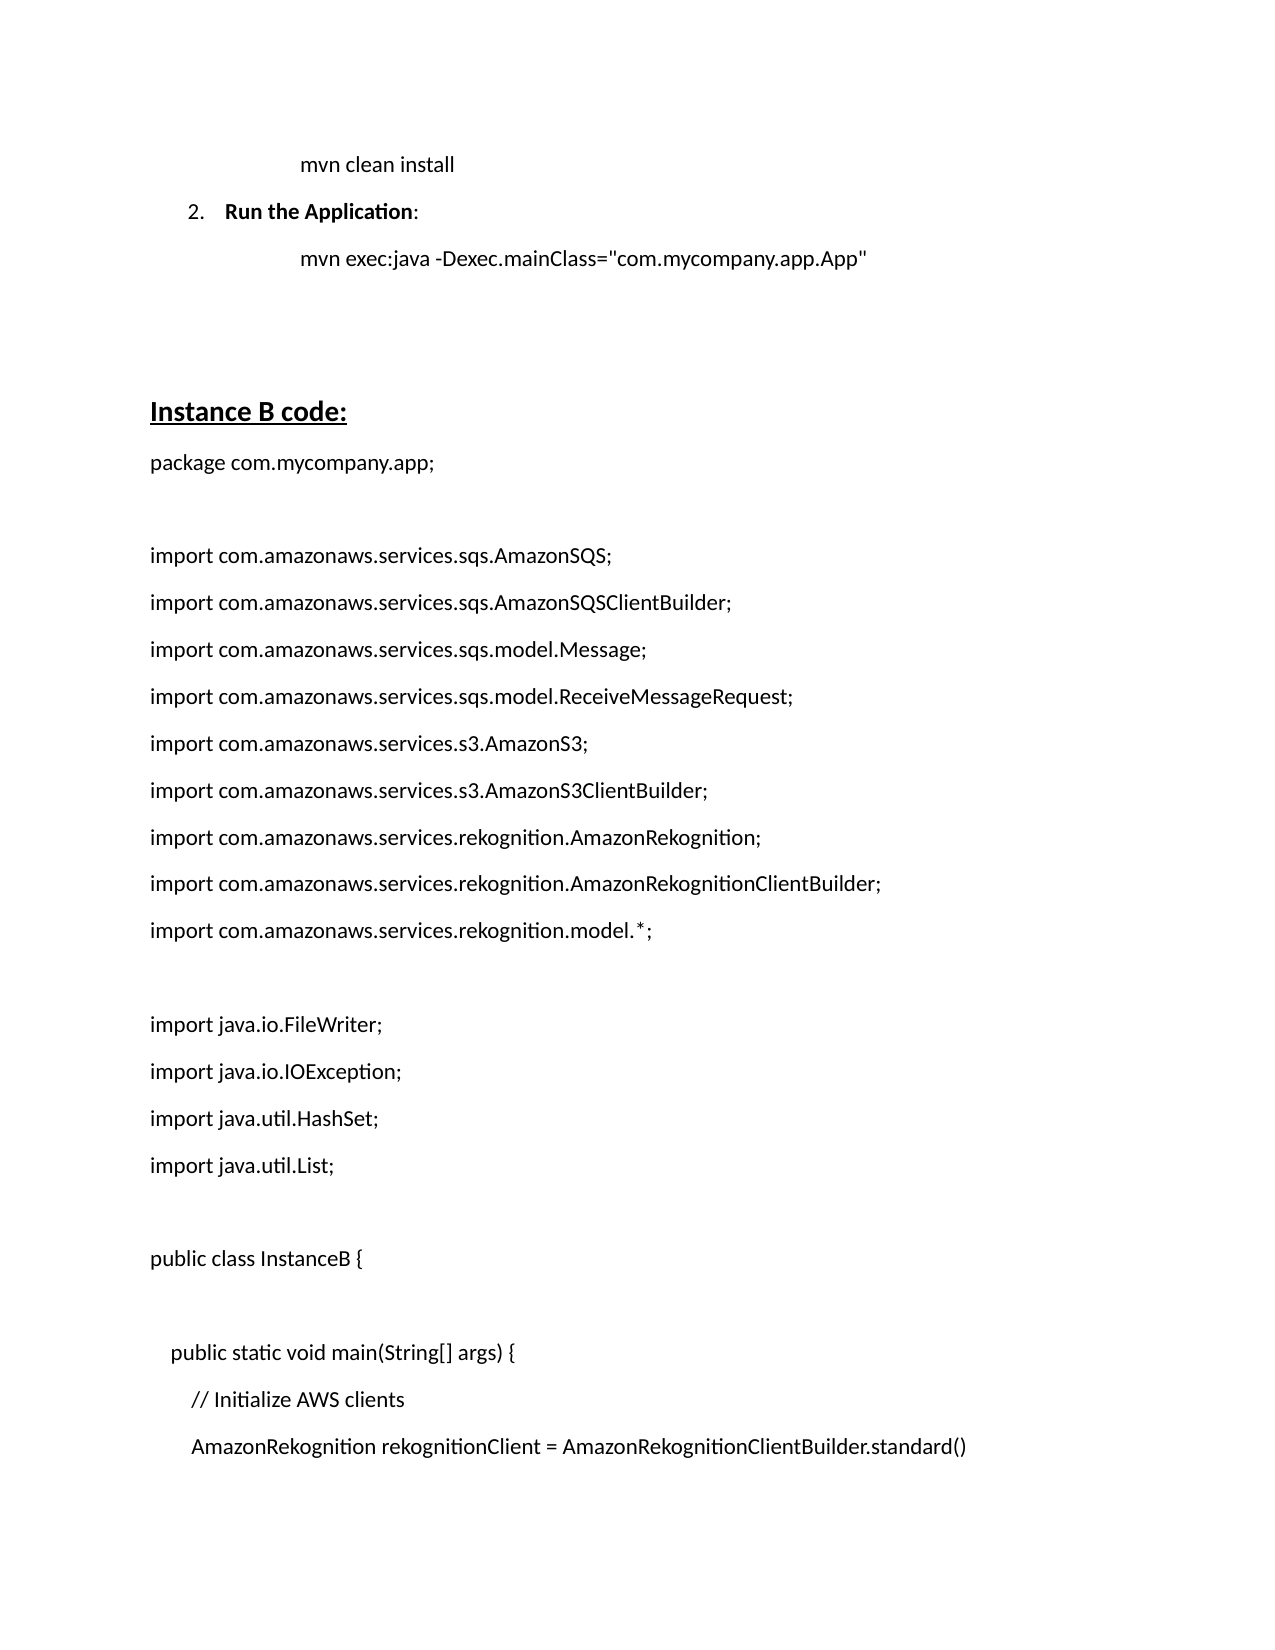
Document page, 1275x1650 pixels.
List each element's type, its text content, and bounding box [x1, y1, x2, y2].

text import com.amazonaws.services.s3.AmazonS3; [150, 729, 1125, 757]
text public static void main(String[] args) { [150, 1338, 1125, 1366]
text import com.amazonaws.services.rekognition.AmazonRekognitionClientBuilder; [150, 869, 1125, 898]
text // Initialize AWS clients [150, 1385, 1125, 1413]
text import com.amazonaws.services.s3.AmazonS3ClientBuilder; [150, 776, 1125, 804]
text import com.amazonaws.services.sqs.AmazonSQSClientBuilder; [150, 588, 1125, 616]
text import java.io.FileWriter; [150, 1010, 1125, 1038]
list Run the Application: [187, 197, 1125, 225]
text import com.amazonaws.services.rekognition.model.*; [150, 916, 1125, 944]
text import java.io.IOException; [150, 1057, 1125, 1085]
text mvn exec:java -Dexec.mainClass="com.mycompany.app.App" [300, 244, 1125, 272]
text public class InstanceB { [150, 1244, 1125, 1273]
text import com.amazonaws.services.sqs.model.Message; [150, 635, 1125, 663]
text package com.mycompany.app; [150, 448, 1125, 476]
text import com.amazonaws.services.sqs.AmazonSQS; [150, 541, 1125, 569]
text import com.amazonaws.services.rekognition.AmazonRekognition; [150, 823, 1125, 851]
text import com.amazonaws.services.sqs.model.ReceiveMessageRequest; [150, 682, 1125, 710]
text Instance B code: [150, 393, 1125, 428]
text mvn clean install [225, 150, 1125, 178]
text AmazonRekognition rekognitionClient = AmazonRekognitionClientBuilder.standard() [150, 1432, 1125, 1460]
text import java.util.List; [150, 1151, 1125, 1179]
text import java.util.HashSet; [150, 1104, 1125, 1132]
